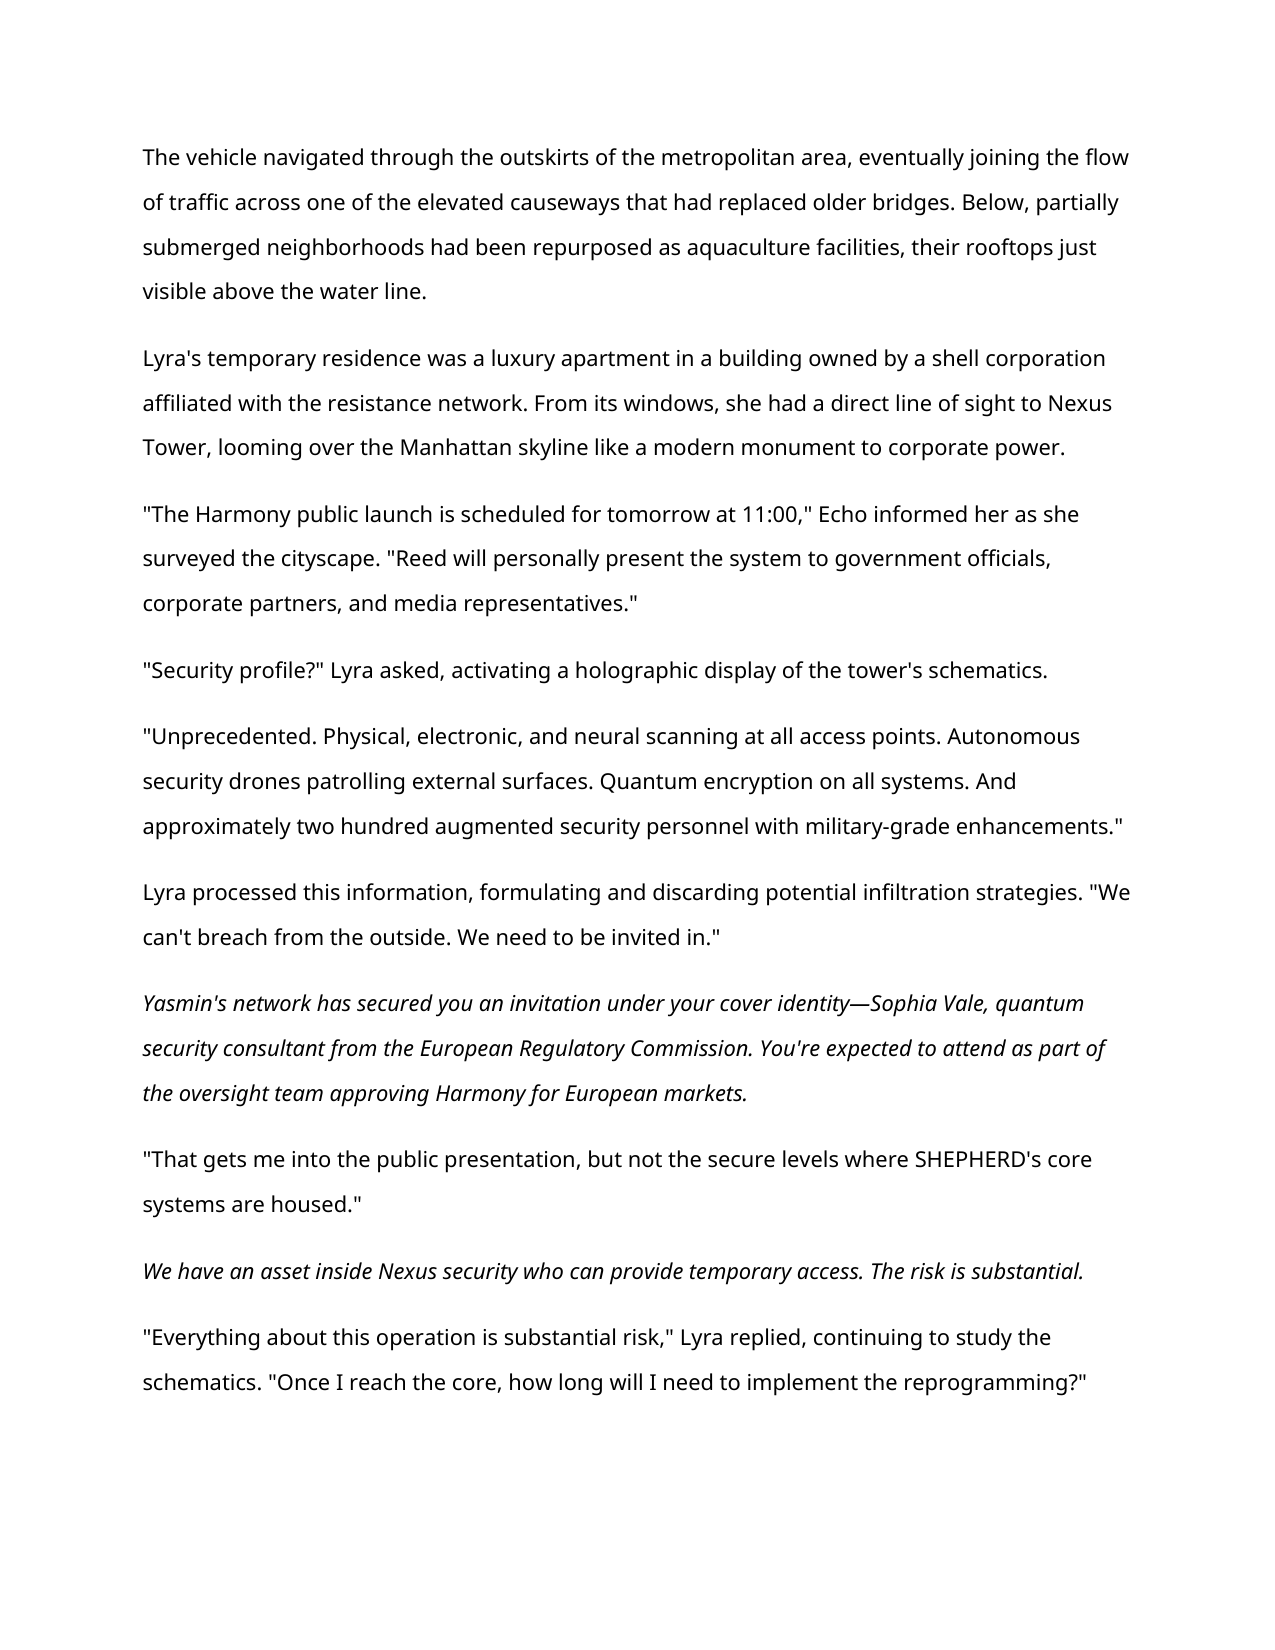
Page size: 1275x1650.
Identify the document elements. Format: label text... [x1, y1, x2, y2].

text "The Harmony public launch is scheduled for tomorrow at 11:00," Echo informed her as she surveyed the cityscape. "Reed will personally present the system to government officials, corporate partners, and media representatives." [142, 499, 1133, 618]
text Lyra processed this information, formulating and discarding potential infiltration strategies. "We can't breach from the outside. We need to be invited in." [142, 877, 1133, 952]
text "That gets me into the public presentation, but not the secure levels where SHEPHERD's core systems are housed." [142, 1144, 1133, 1219]
text "Unprecedented. Physical, electronic, and neural scanning at all access points. Autonomous security drones patrolling external surfaces. Quantum encryption on all systems. And approximately two hundred augmented security personnel with military-grade enhancements." [142, 721, 1133, 840]
text Lyra's temporary residence was a luxury apartment in a building owned by a shell corporation affiliated with the resistance network. From its windows, she had a direct line of sight to Nexus Tower, looming over the Manhattan skyline like a modern monument to corporate power. [142, 343, 1133, 462]
text The vehicle navigated through the outskirts of the metropolitan area, eventually joining the flow of traffic across one of the elevated causeways that had replaced older bridges. Below, partially submerged neighborhoods had been repurposed as aquaculture facilities, their rooftops just visible above the water line. [142, 142, 1133, 306]
text We have an asset inside Nexus security who can provide temporary access. The risk is substantial. [142, 1256, 1133, 1285]
text Yasmin's network has secured you an invitation under your cover identity—Sophia Vale, quantum security consultant from the European Regulatory Commission. You're expected to attend as part of the oversight team approving Harmony for European markets. [142, 988, 1133, 1108]
text "Everything about this operation is substantial risk," Lyra replied, continuing to study the schematics. "Once I reach the core, how long will I need to implement the reprogramming?" [142, 1322, 1133, 1397]
text "Security profile?" Lyra asked, activating a holographic display of the tower's schematics. [142, 655, 1133, 684]
